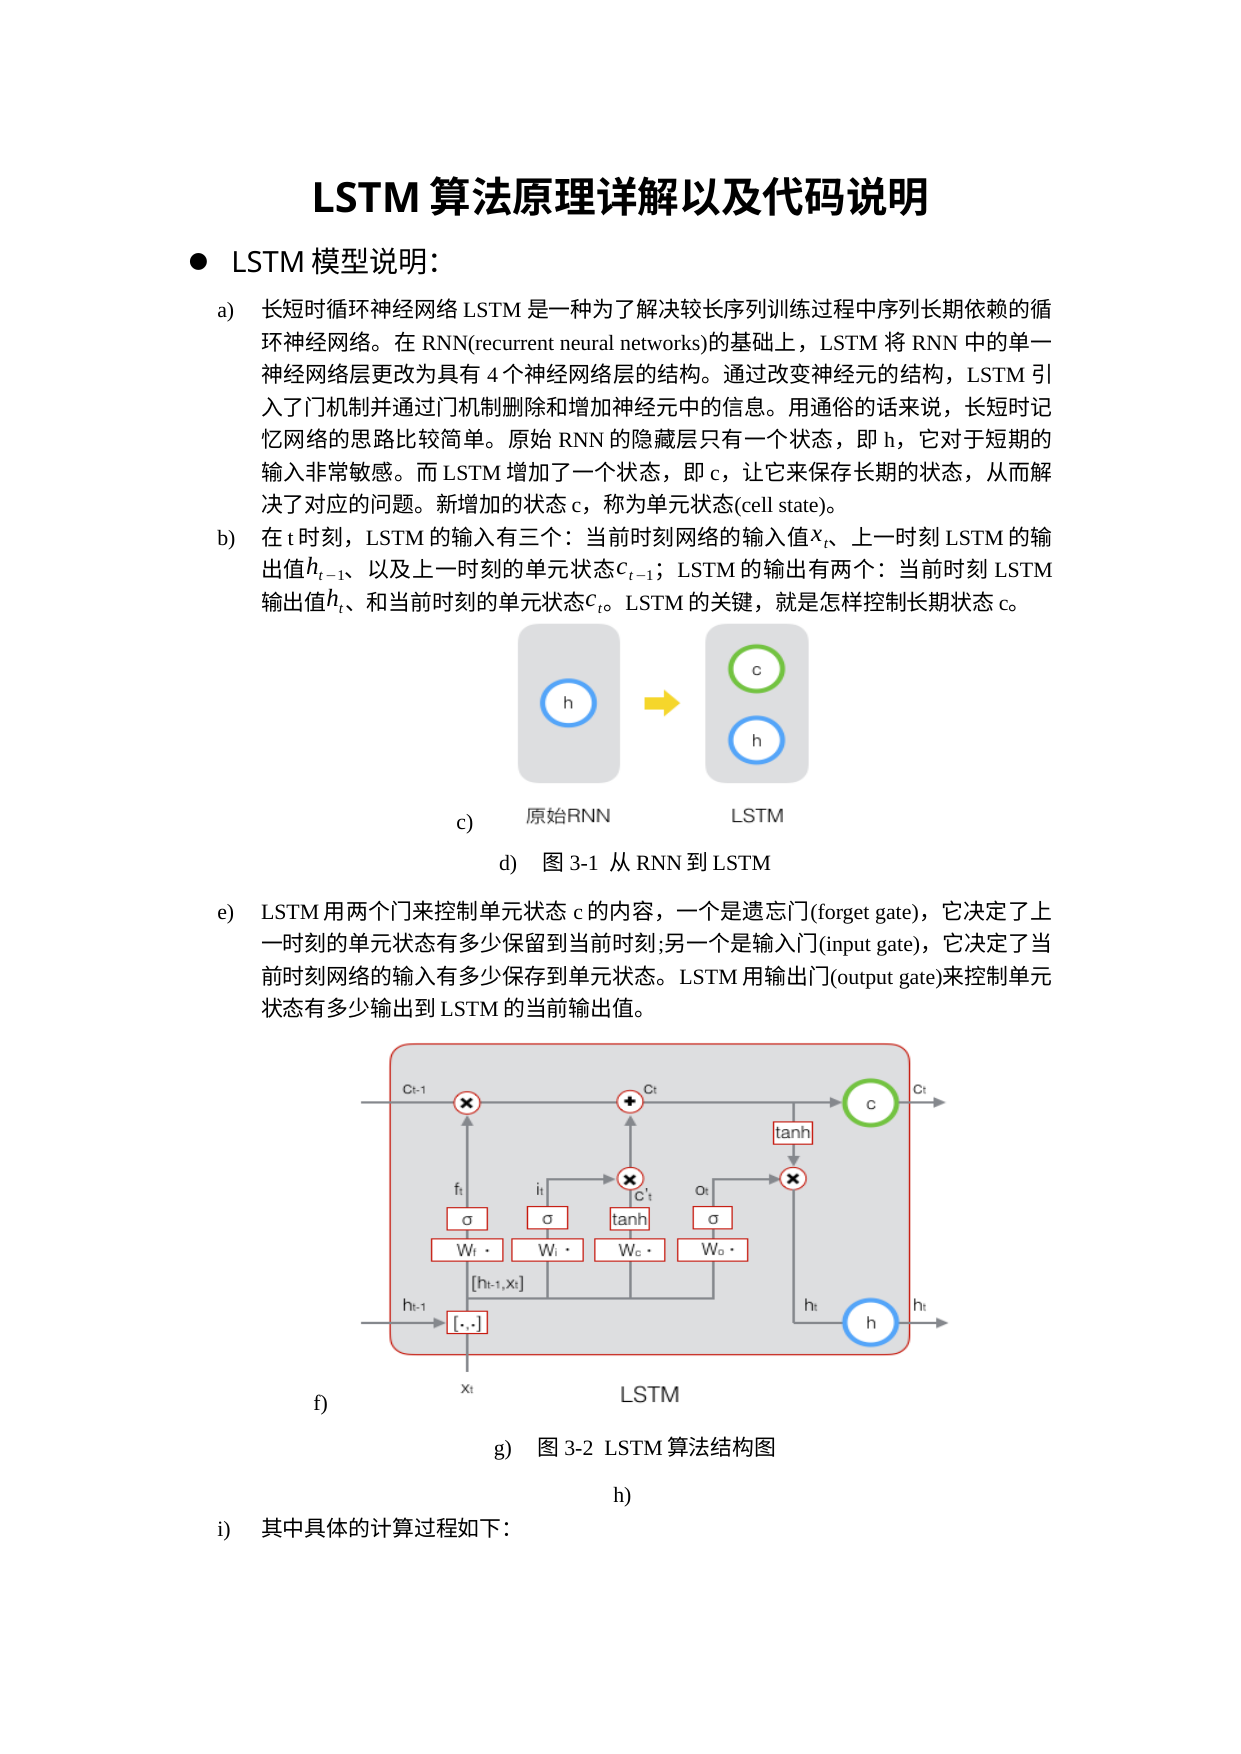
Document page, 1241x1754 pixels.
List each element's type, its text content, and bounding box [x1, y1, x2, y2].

list LSTM用两个门来控制单元状态c的内容，一个是遗忘门(forget gate)，它决定了上一时刻的单元状态有多少保留到当前时刻;另一个是输入门(input gate)，它决定了当前时刻网络的输入有多少保存到单元状态。LSTM用输出门(output gate)来控制单元状态有多少输出到LSTM的当前输出值。 [217, 893, 1053, 1023]
picture [356, 1039, 957, 1411]
text LSTM算法原理详解以及代码说明 [187, 162, 1053, 227]
list 图 3-1 从RNN到LSTM [217, 844, 1053, 877]
list 长短时循环神经网络 LSTM 是一种为了解决较长序列训练过程中序列长期依赖的循环神经网络。在 RNN(recurrent neural networks)的基础上，LSTM 将 RNN 中的单一神经网络层更改为具有 4个神经网络层的结构。通过改变神经元的结构，LSTM 引入了门机制并通过门机制删除和增加神经元中的信息。用通俗的话来说，长短时记忆网络的思路比较简单。原始RNN的隐藏层只有一个状态，即h，它对于短期的输入非常敏感。而LSTM增加了一个状态，即c，让它来保存长期的状态，从而解决了对应的问题。新增加的状态c，称为单元状态(cell state)。 [217, 292, 1053, 519]
picture [500, 617, 814, 830]
list 图 3-2 LSTM算法结构图 [217, 1429, 1053, 1462]
list LSTM模型说明： [187, 227, 1053, 292]
list 其中具体的计算过程如下： [217, 1511, 1053, 1543]
list 在t时刻，LSTM的输入有三个：当前时刻网络的输入值、上一时刻LSTM的输出值、以及上一时刻的单元状态；LSTM的输出有两个：当前时刻LSTM输出值、和当前时刻的单元状态。LSTM的关键，就是怎样控制长期状态c。 [217, 519, 1053, 617]
